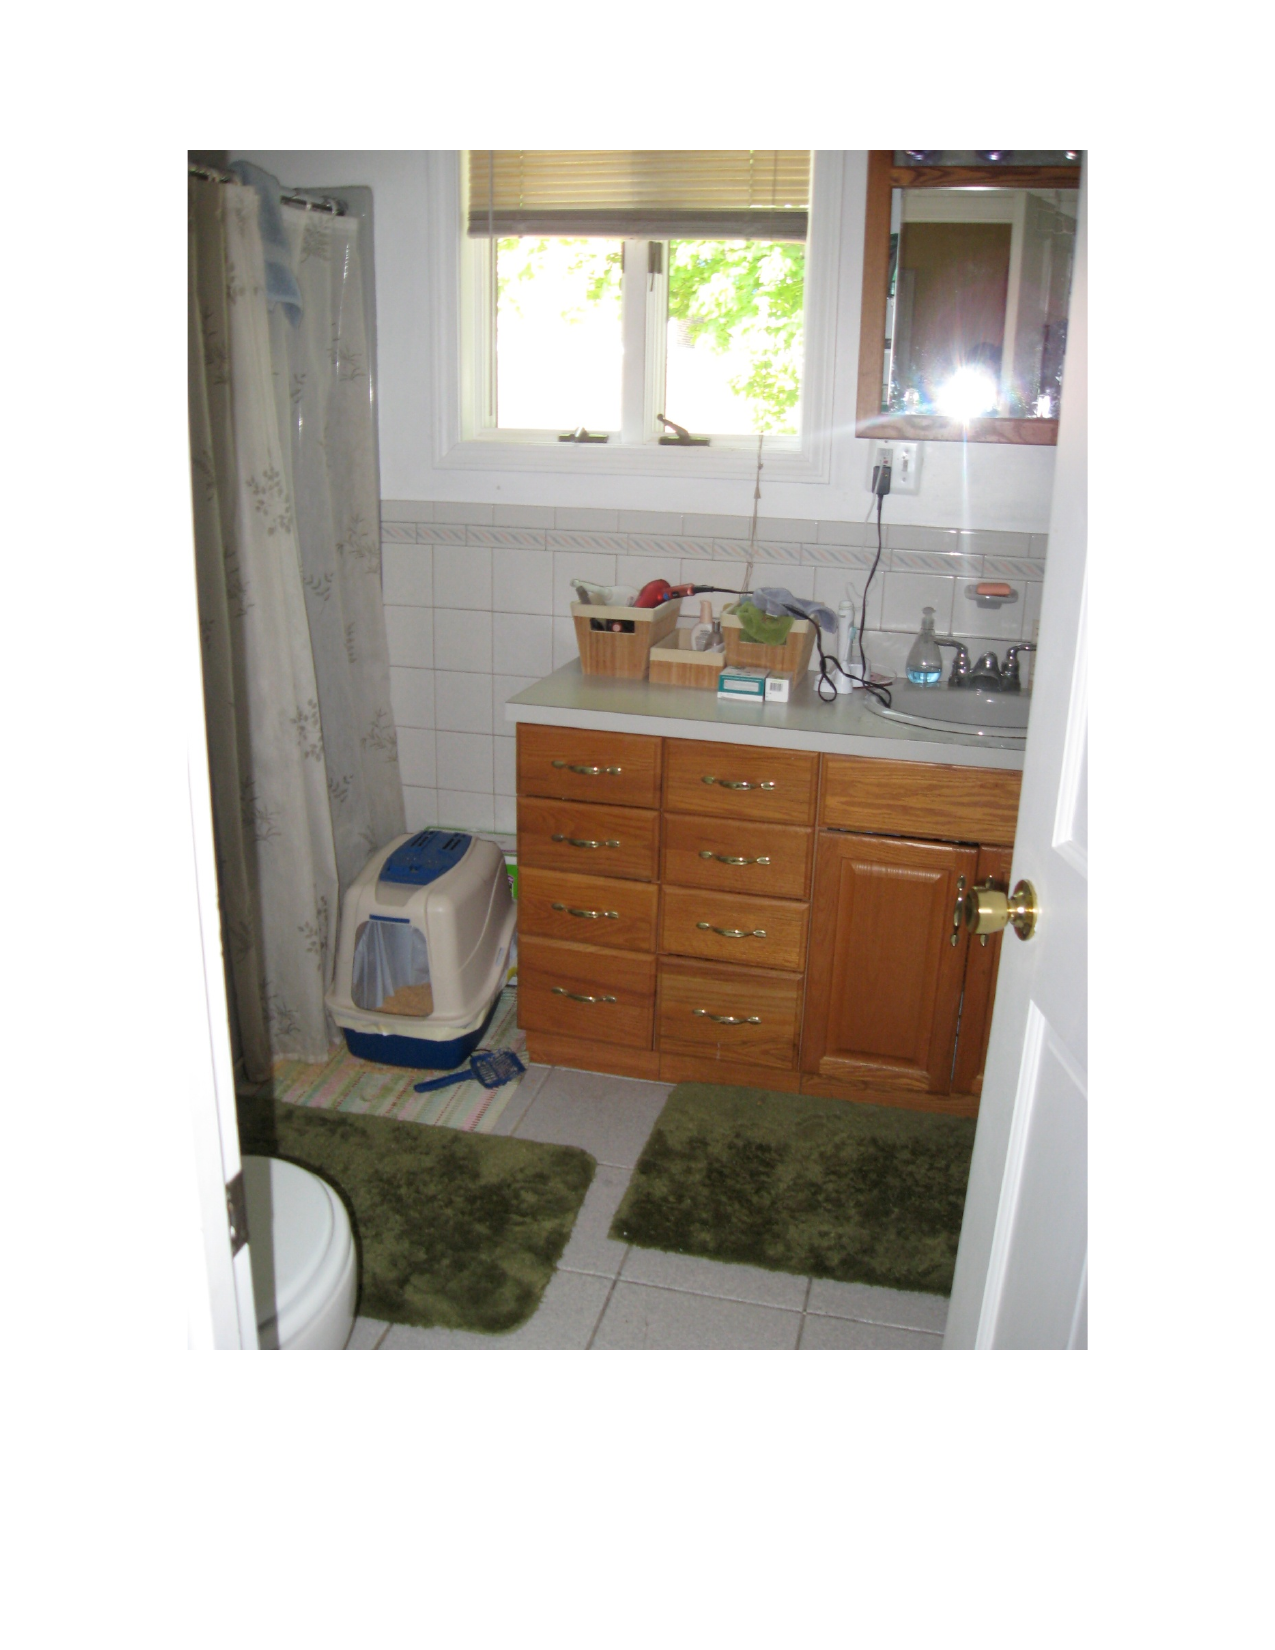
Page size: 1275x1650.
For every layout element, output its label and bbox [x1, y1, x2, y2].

picture [187, 150, 1088, 1350]
